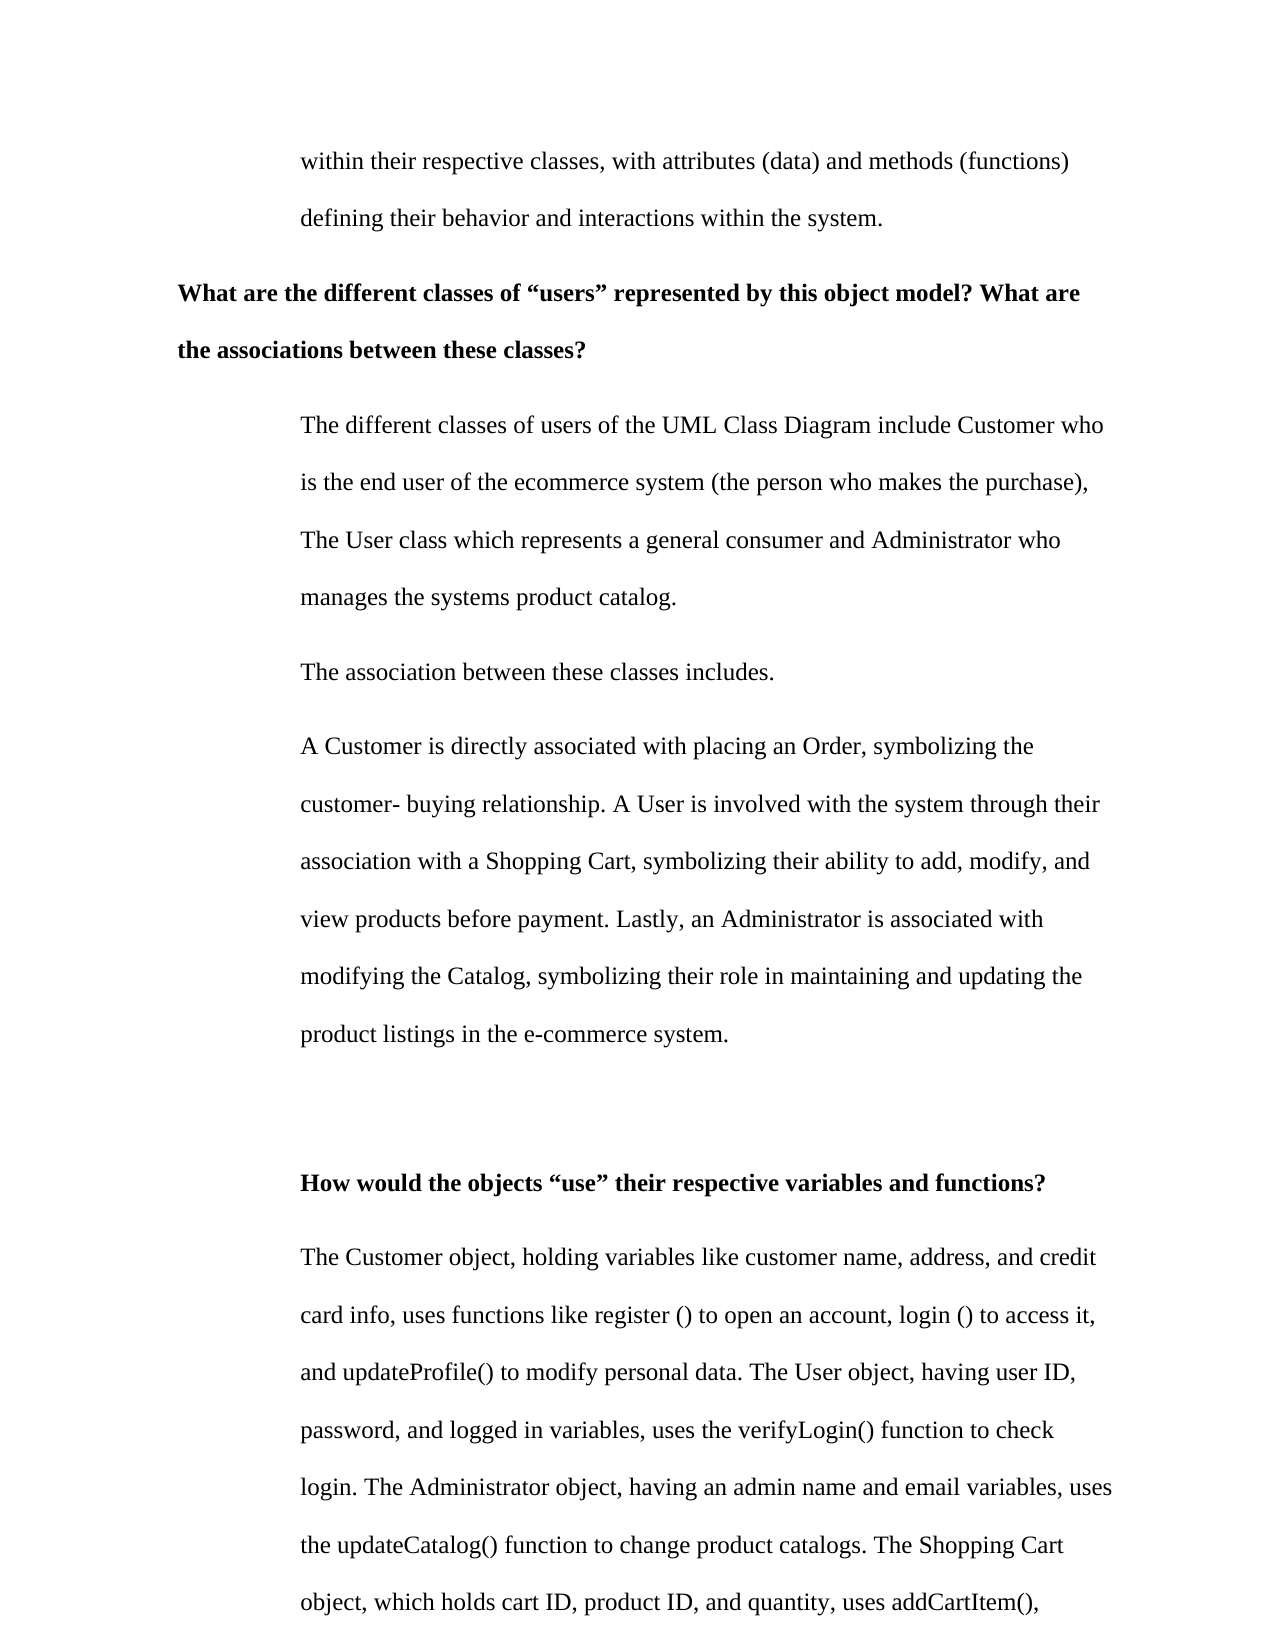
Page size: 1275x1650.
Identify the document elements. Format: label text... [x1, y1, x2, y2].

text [300, 1242, 1113, 1616]
text within their respective classes, with attributes (data) and methods (functions) defining their behavior and interactions within the system. [300, 146, 1113, 232]
text How would the objects “use” their respective variables and functions? [300, 1168, 1113, 1196]
text A Customer is directly associated with placing an Order, symbolizing the customer- buying relationship. A User is involved with the system through their association with a Shopping Cart, symbolizing their ability to add, modify, and view products before payment. Lastly, an Administrator is associated with modifying the Catalog, symbolizing their role in maintaining and updating the product listings in the e-commerce system. [300, 731, 1113, 1047]
text The different classes of users of the UML Class Diagram include Customer who is the end user of the ecommerce system (the person who makes the purchase), The User class which represents a general consumer and Administrator who manages the systems product catalog. [300, 410, 1113, 611]
text What are the different classes of “users” represented by this object model? What are the associations between these classes? [177, 278, 1113, 364]
text The association between these classes includes. [300, 657, 1113, 686]
